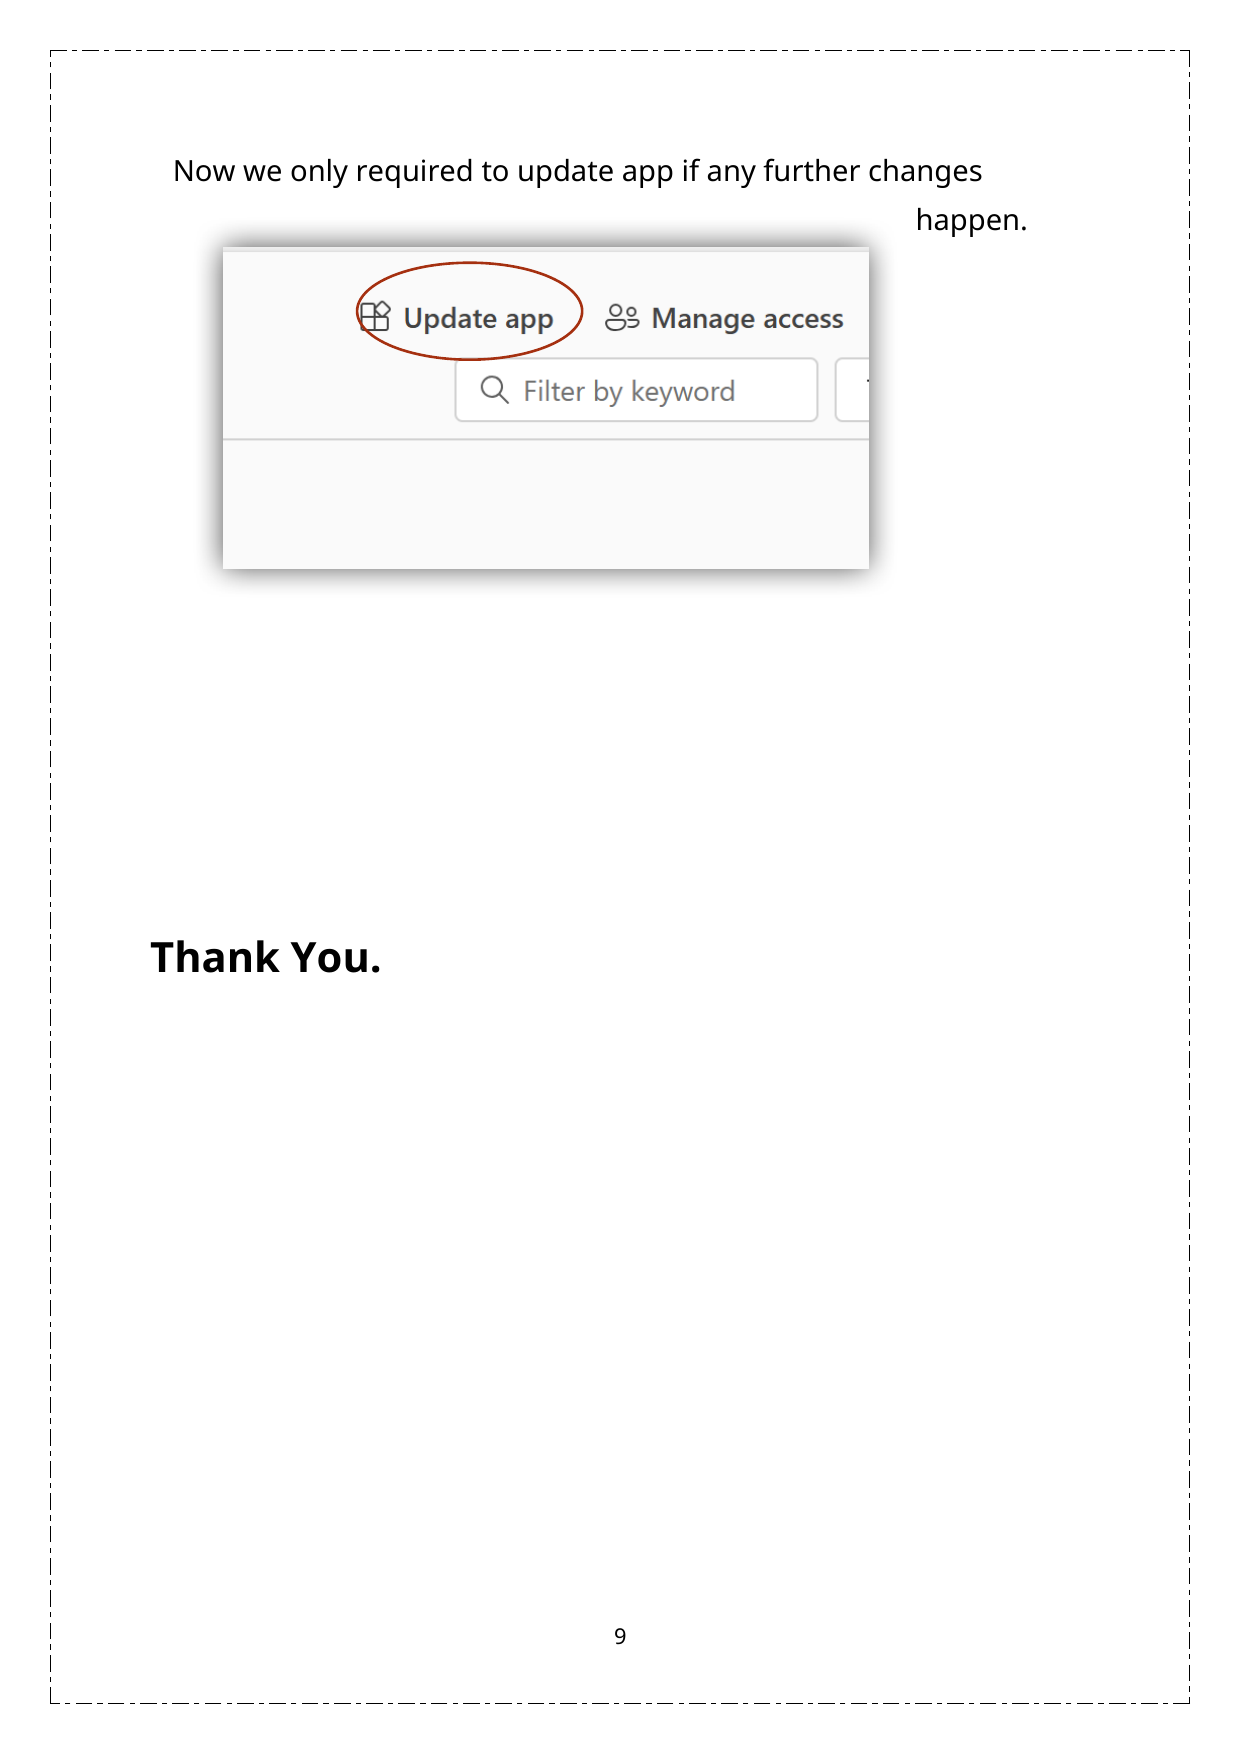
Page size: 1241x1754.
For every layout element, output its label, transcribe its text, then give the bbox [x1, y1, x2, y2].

picture [223, 247, 869, 569]
text Now we only required to update app if any further changes happen. [150, 150, 1090, 239]
text Thank You. [150, 928, 1090, 985]
